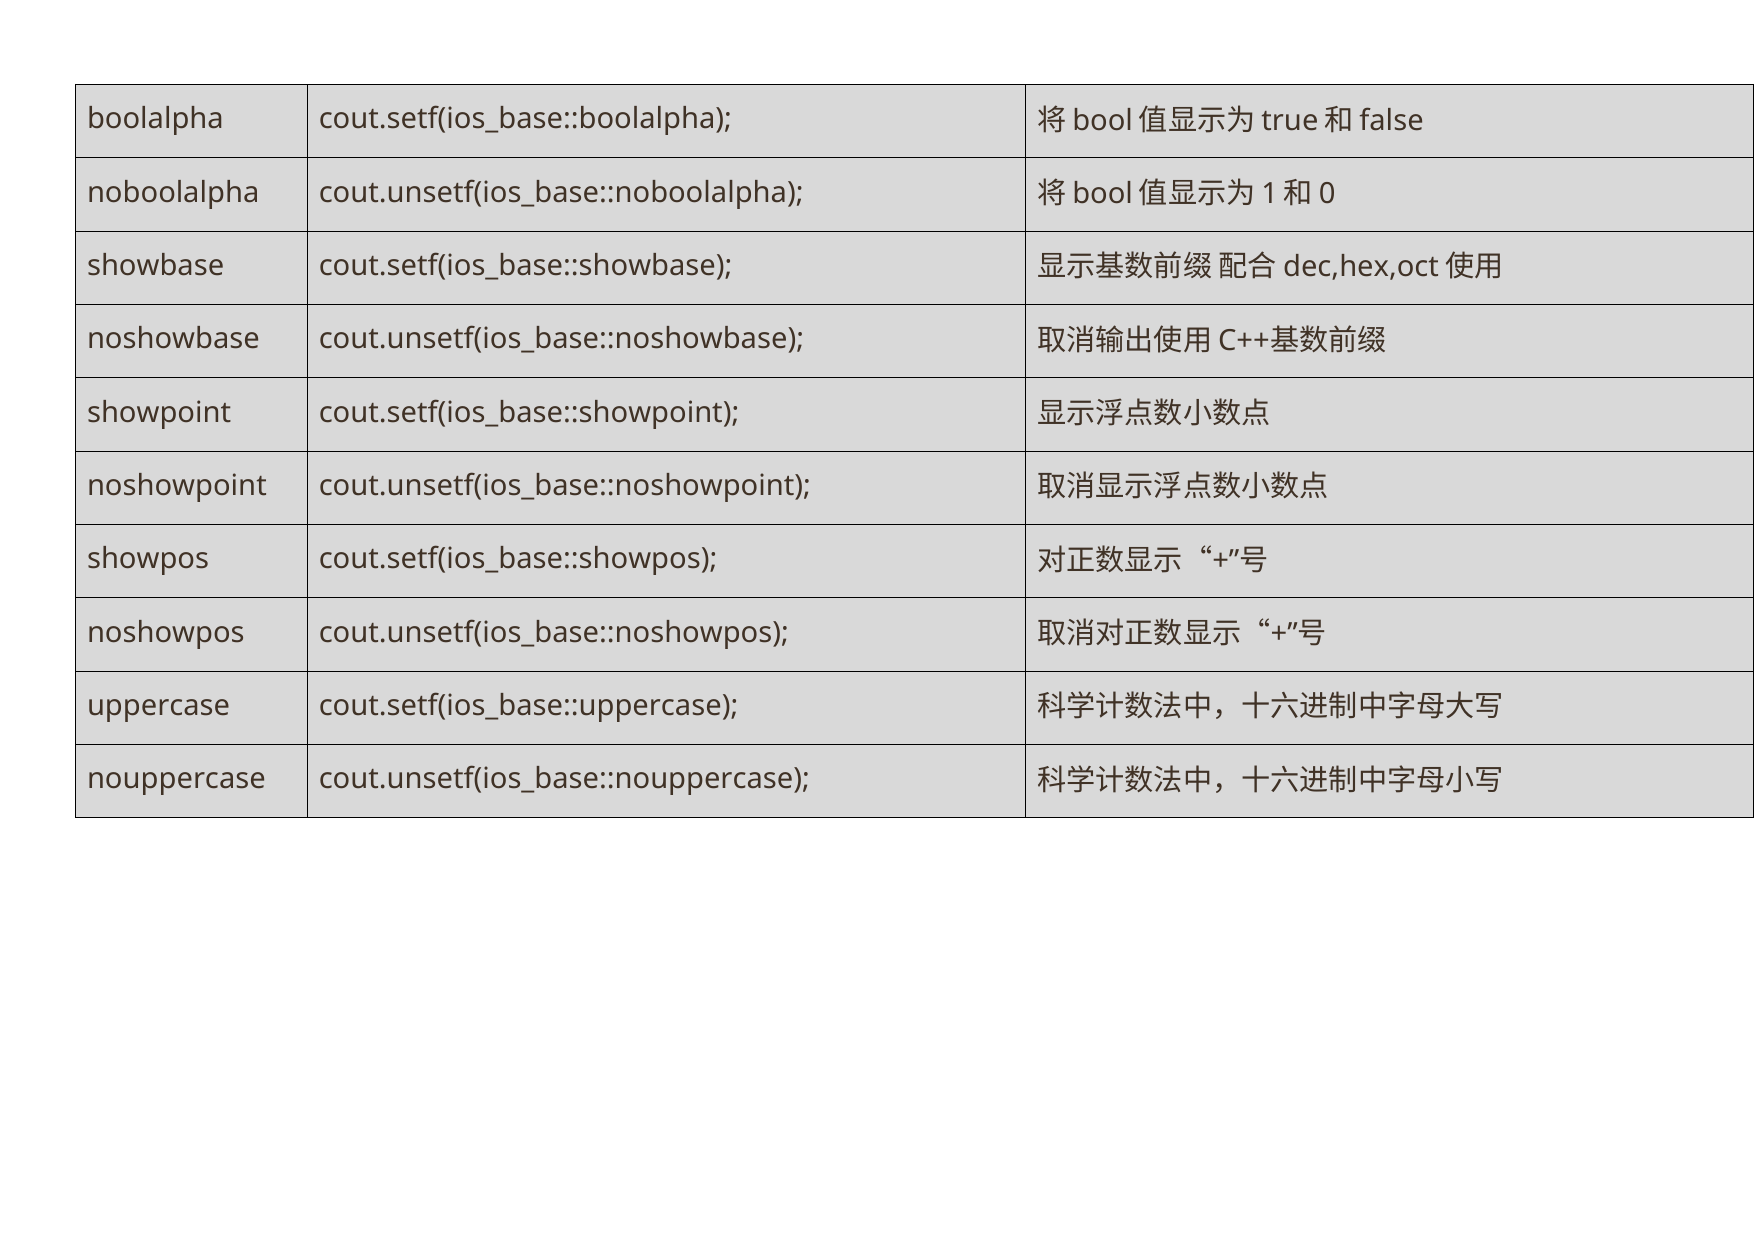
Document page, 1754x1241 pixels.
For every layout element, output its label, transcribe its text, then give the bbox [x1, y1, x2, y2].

table_cell cout.unsetf(ios_base::nouppercase); [308, 745, 1025, 817]
table_cell cout.setf(ios_base::boolalpha); [308, 85, 1025, 157]
table_cell cout.setf(ios_base::showbase); [308, 232, 1025, 304]
table_cell cout.unsetf(ios_base::noboolalpha); [308, 158, 1025, 231]
table_cell 取消输出使用C++基数前缀 [1026, 305, 1753, 377]
table_cell noboolalpha [76, 158, 307, 231]
table_cell cout.setf(ios_base::showpos); [308, 525, 1025, 597]
table_cell nouppercase [76, 745, 307, 817]
table_cell 显示基数前缀 配合dec,hex,oct使用 [1026, 232, 1753, 304]
table_cell 科学计数法中，十六进制中字母小写 [1026, 745, 1753, 817]
table_cell uppercase [76, 672, 307, 744]
table_cell 显示浮点数小数点 [1026, 378, 1753, 451]
table_cell cout.setf(ios_base::showpoint); [308, 378, 1025, 451]
table_cell showpoint [76, 378, 307, 451]
table_cell cout.unsetf(ios_base::noshowpos); [308, 598, 1025, 671]
table_cell 取消显示浮点数小数点 [1026, 452, 1753, 524]
table_cell noshowpoint [76, 452, 307, 524]
table_cell boolalpha [76, 85, 307, 157]
table_cell 科学计数法中，十六进制中字母大写 [1026, 672, 1753, 744]
table_cell noshowbase [76, 305, 307, 377]
table_cell 取消对正数显示“+”号 [1026, 598, 1753, 671]
table_cell cout.unsetf(ios_base::noshowpoint); [308, 452, 1025, 524]
table_cell cout.setf(ios_base::uppercase); [308, 672, 1025, 744]
table_cell noshowpos [76, 598, 307, 671]
table_cell 将bool值显示为true和false [1026, 85, 1753, 157]
table_cell cout.unsetf(ios_base::noshowbase); [308, 305, 1025, 377]
table_cell showbase [76, 232, 307, 304]
table_cell 将bool值显示为1和0 [1026, 158, 1753, 231]
table_cell 对正数显示“+”号 [1026, 525, 1753, 597]
table_cell showpos [76, 525, 307, 597]
